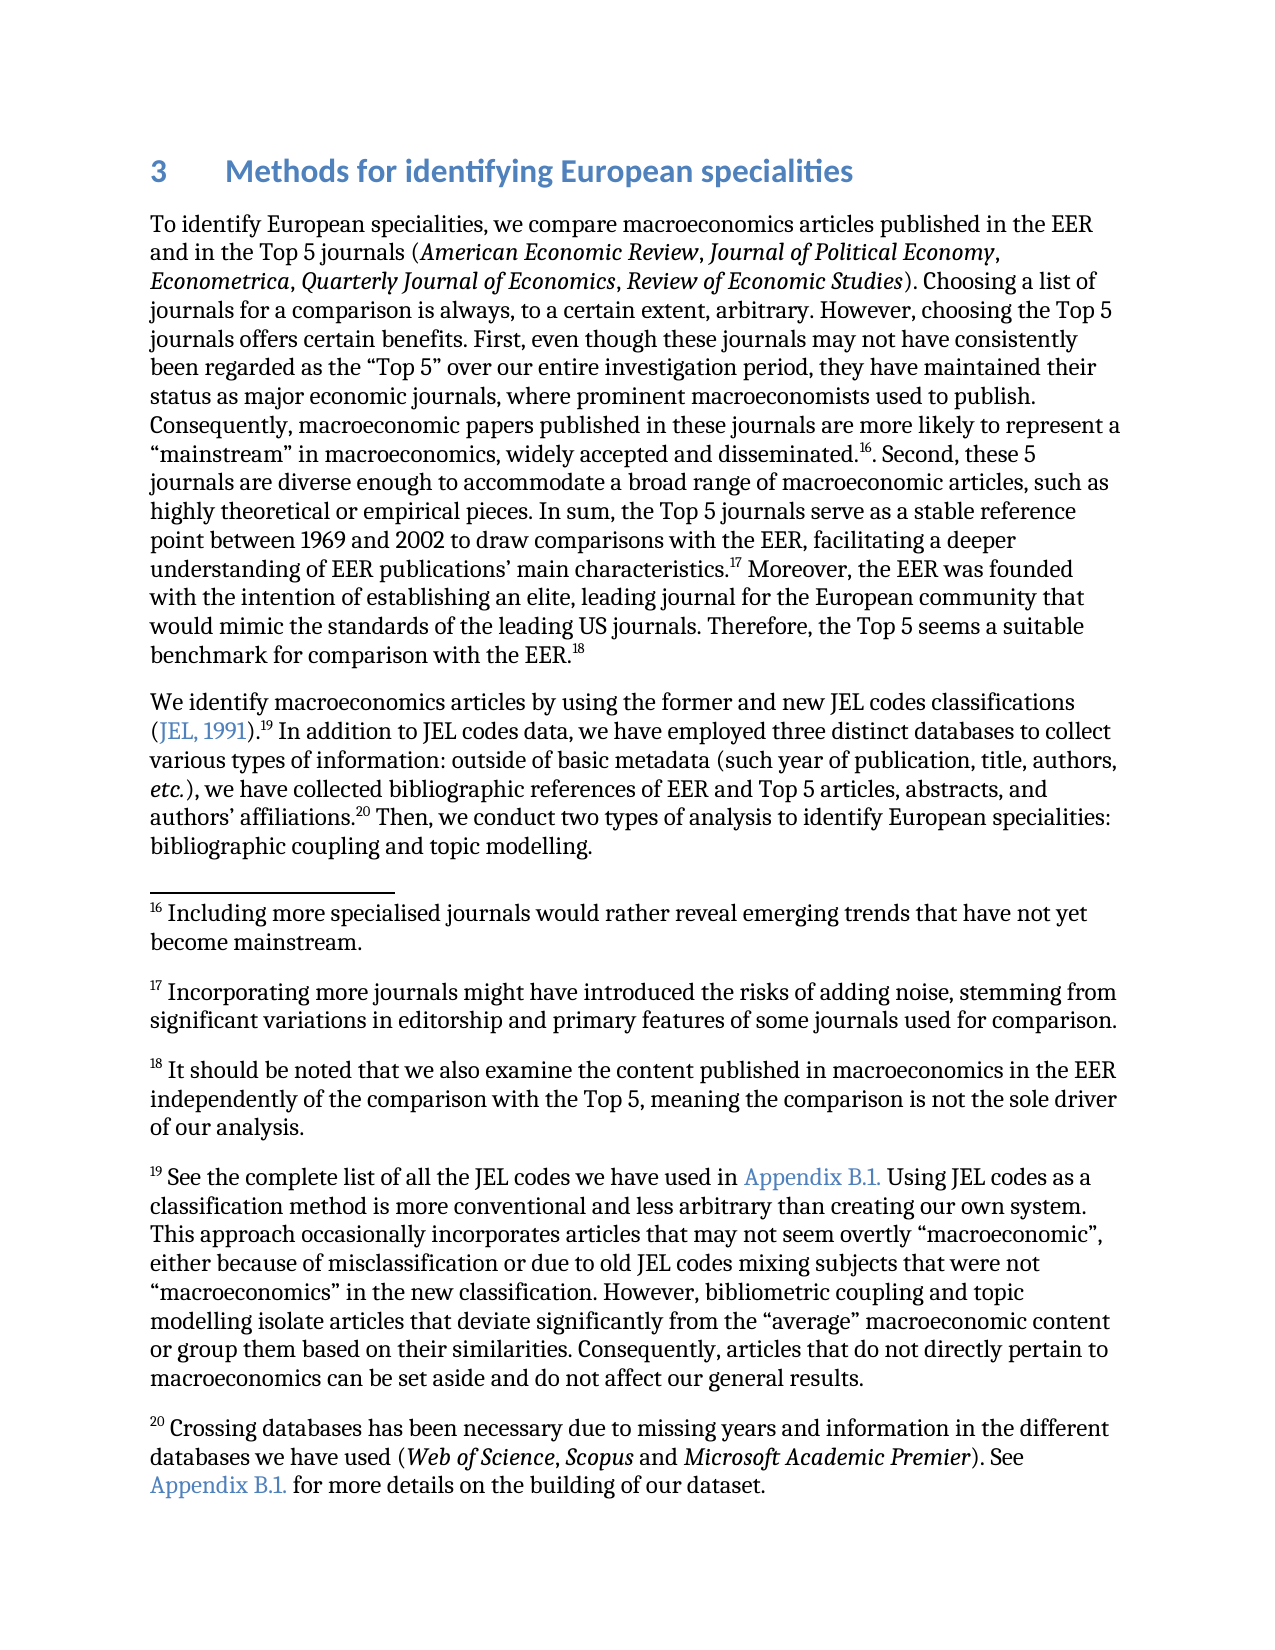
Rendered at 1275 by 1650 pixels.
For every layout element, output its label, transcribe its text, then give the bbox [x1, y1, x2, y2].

subtitle 3 Methods for identifying European specialities [150, 150, 1125, 191]
text To identify European specialities, we compare macroeconomics articles published in the EER and in the Top 5 journals (American Economic Review, Journal of Political Economy, Econometrica, Quarterly Journal of Economics, Review of Economic Studies). Choosing a list of journals for a comparison is always, to a certain extent, arbitrary. However, choosing the Top 5 journals offers certain benefits. First, even though these journals may not have consistently been regarded as the “Top 5” over our entire investigation period, they have maintained their status as major economic journals, where prominent macroeconomists used to publish. Consequently, macroeconomic papers published in these journals are more likely to represent a “mainstream” in macroeconomics, widely accepted and disseminated.. Second, these 5 journals are diverse enough to accommodate a broad range of macroeconomic articles, such as highly theoretical or empirical pieces. In sum, the Top 5 journals serve as a stable reference point between 1969 and 2002 to draw comparisons with the EER, facilitating a deeper understanding of EER publications’ main characteristics. Moreover, the EER was founded with the intention of establishing an elite, leading journal for the European community that would mimic the standards of the leading US journals. Therefore, the Top 5 seems a suitable benchmark for comparison with the EER. [150, 209, 1125, 669]
text We identify macroeconomics articles by using the former and new JEL codes classifications (JEL, 1991). In addition to JEL codes data, we have employed three distinct databases to collect various types of information: outside of basic metadata (such year of publication, title, authors, etc.), we have collected bibliographic references of EER and Top 5 articles, abstracts, and authors’ affiliations. Then, we conduct two types of analysis to identify European specialities: bibliographic coupling and topic modelling. [150, 688, 1125, 861]
